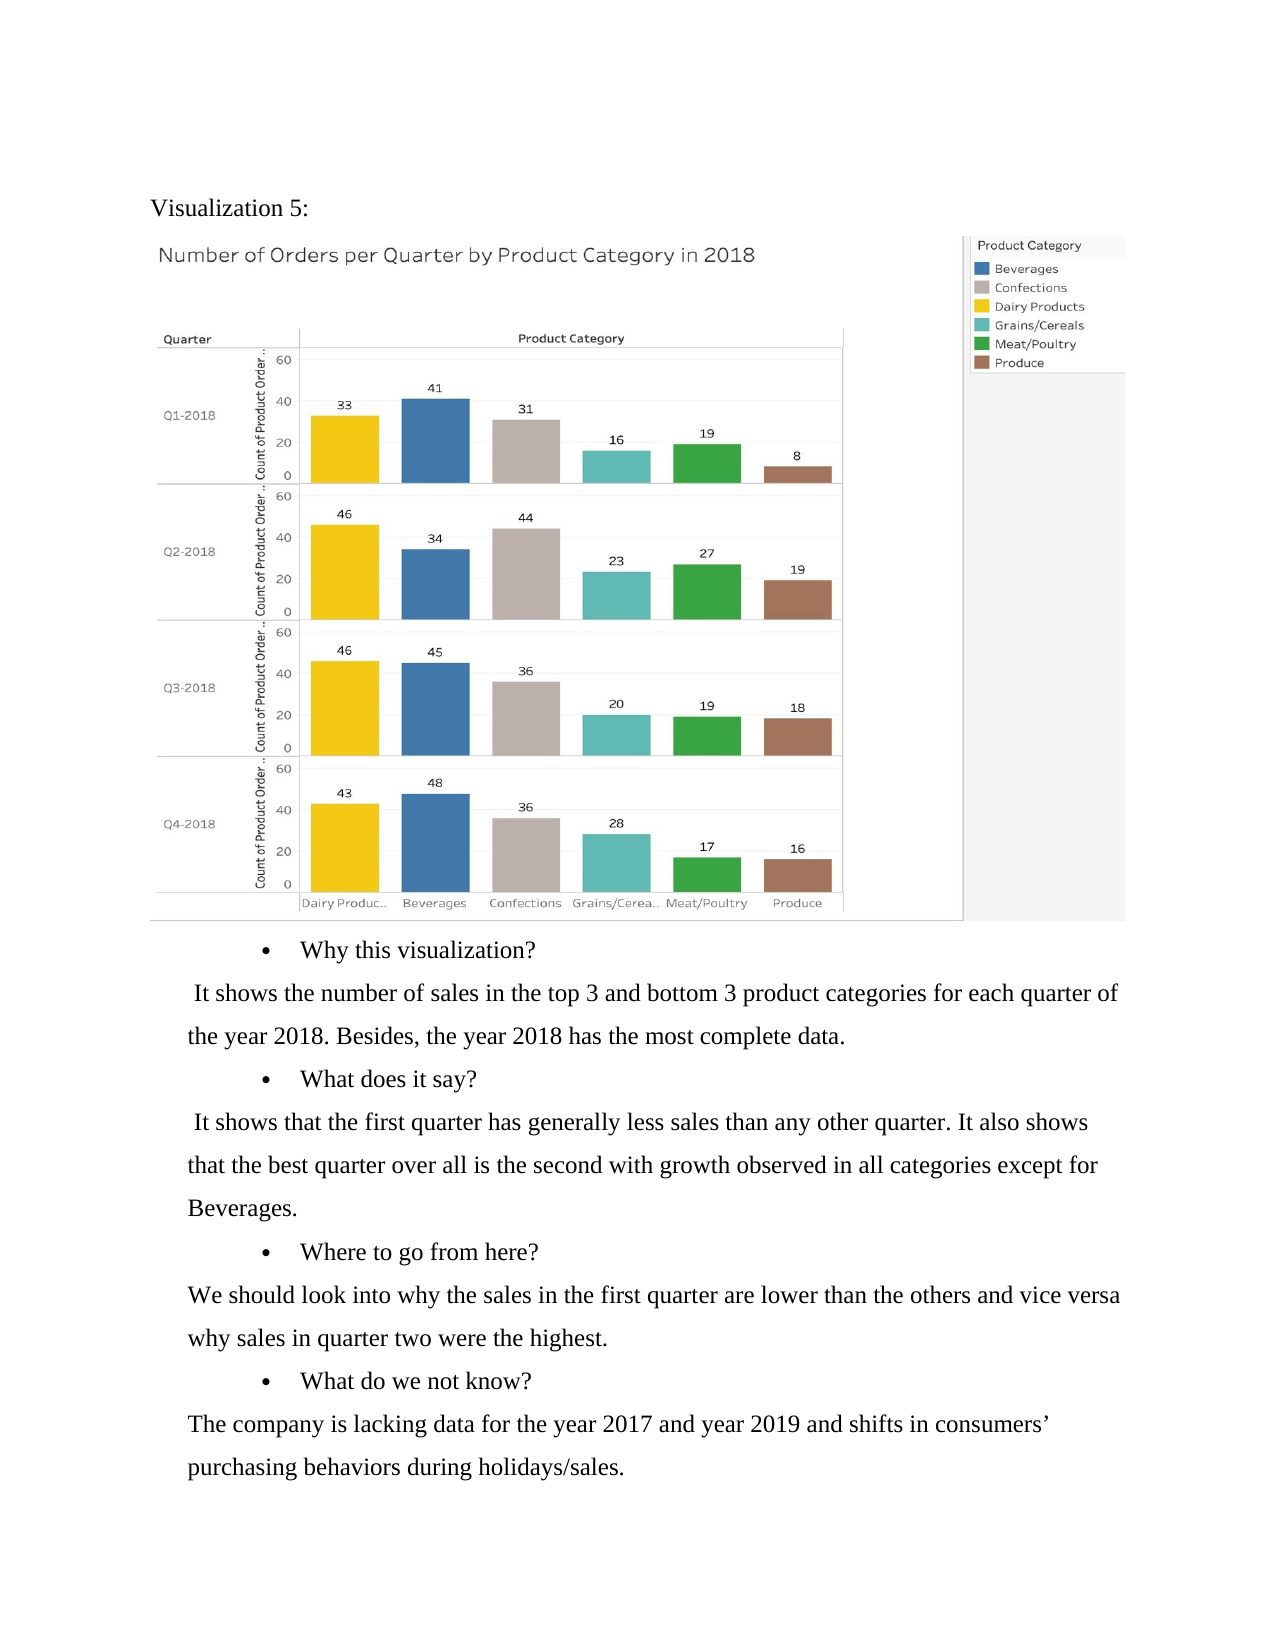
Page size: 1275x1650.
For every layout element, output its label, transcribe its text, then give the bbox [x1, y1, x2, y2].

picture [150, 236, 1125, 921]
text The company is lacking data for the year 2017 and year 2019 and shifts in consumers’ purchasing behaviors during holidays/sales. [187, 1409, 1125, 1481]
list What do we not know? [262, 1366, 1125, 1395]
list Where to go from here? [262, 1237, 1125, 1265]
text It shows the number of sales in the top 3 and bottom 3 product categories for each quarter of the year 2018. Besides, the year 2018 has the most complete data. [187, 978, 1125, 1050]
list Why this visualization? [262, 935, 1125, 963]
text We should look into why the sales in the first quarter are lower than the others and vice versa why sales in quarter two were the highest. [187, 1280, 1125, 1352]
text Visualization 5: [150, 193, 1125, 222]
list What does it say? [262, 1064, 1125, 1093]
text It shows that the first quarter has generally less sales than any other quarter. It also shows that the best quarter over all is the second with growth observed in all categories except for Beverages. [187, 1107, 1125, 1222]
